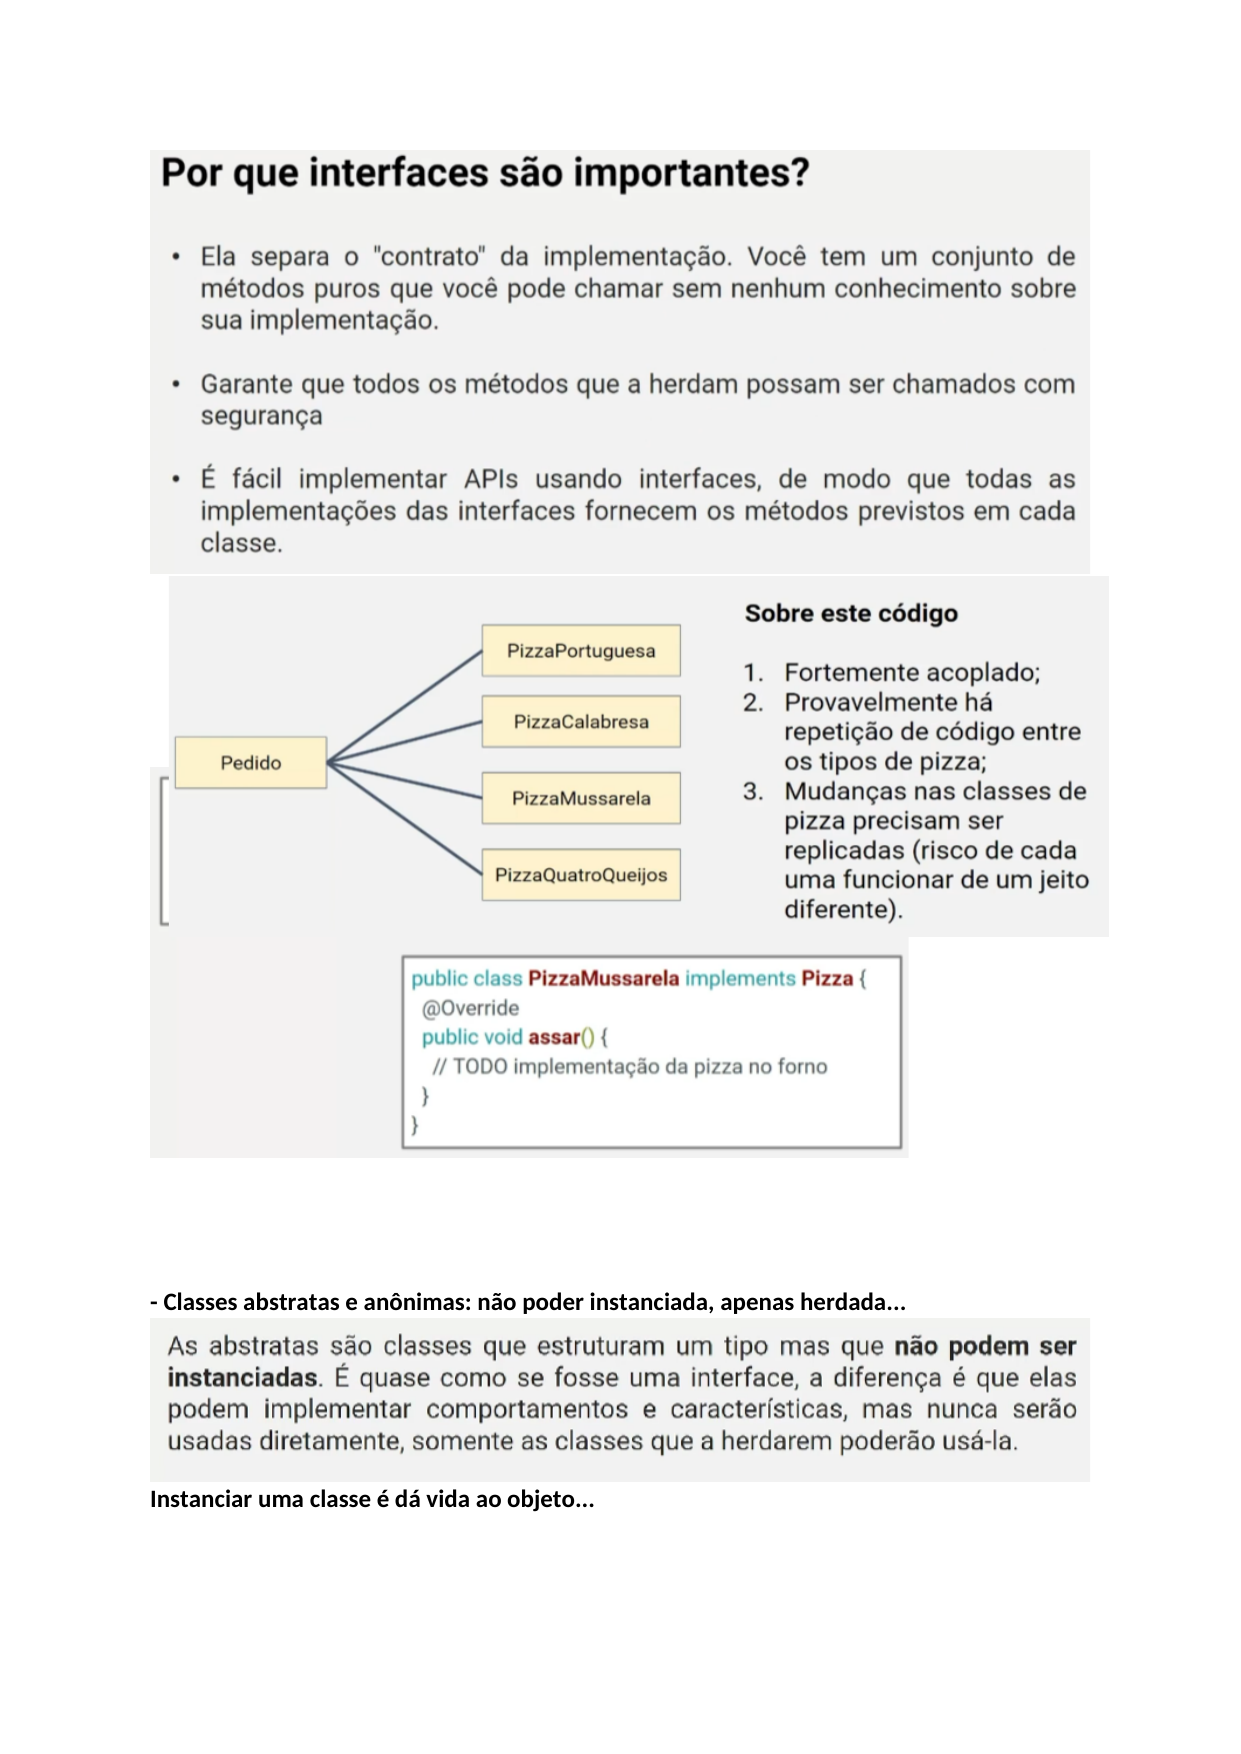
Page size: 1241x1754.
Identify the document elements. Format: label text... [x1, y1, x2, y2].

text - Classes abstratas e anônimas: não poder instanciada, apenas herdada... [150, 1286, 1090, 1317]
picture [150, 150, 1091, 574]
text Instanciar uma classe é dá vida ao objeto... [150, 1483, 1090, 1513]
picture [150, 1318, 1091, 1482]
picture [150, 576, 1109, 1158]
